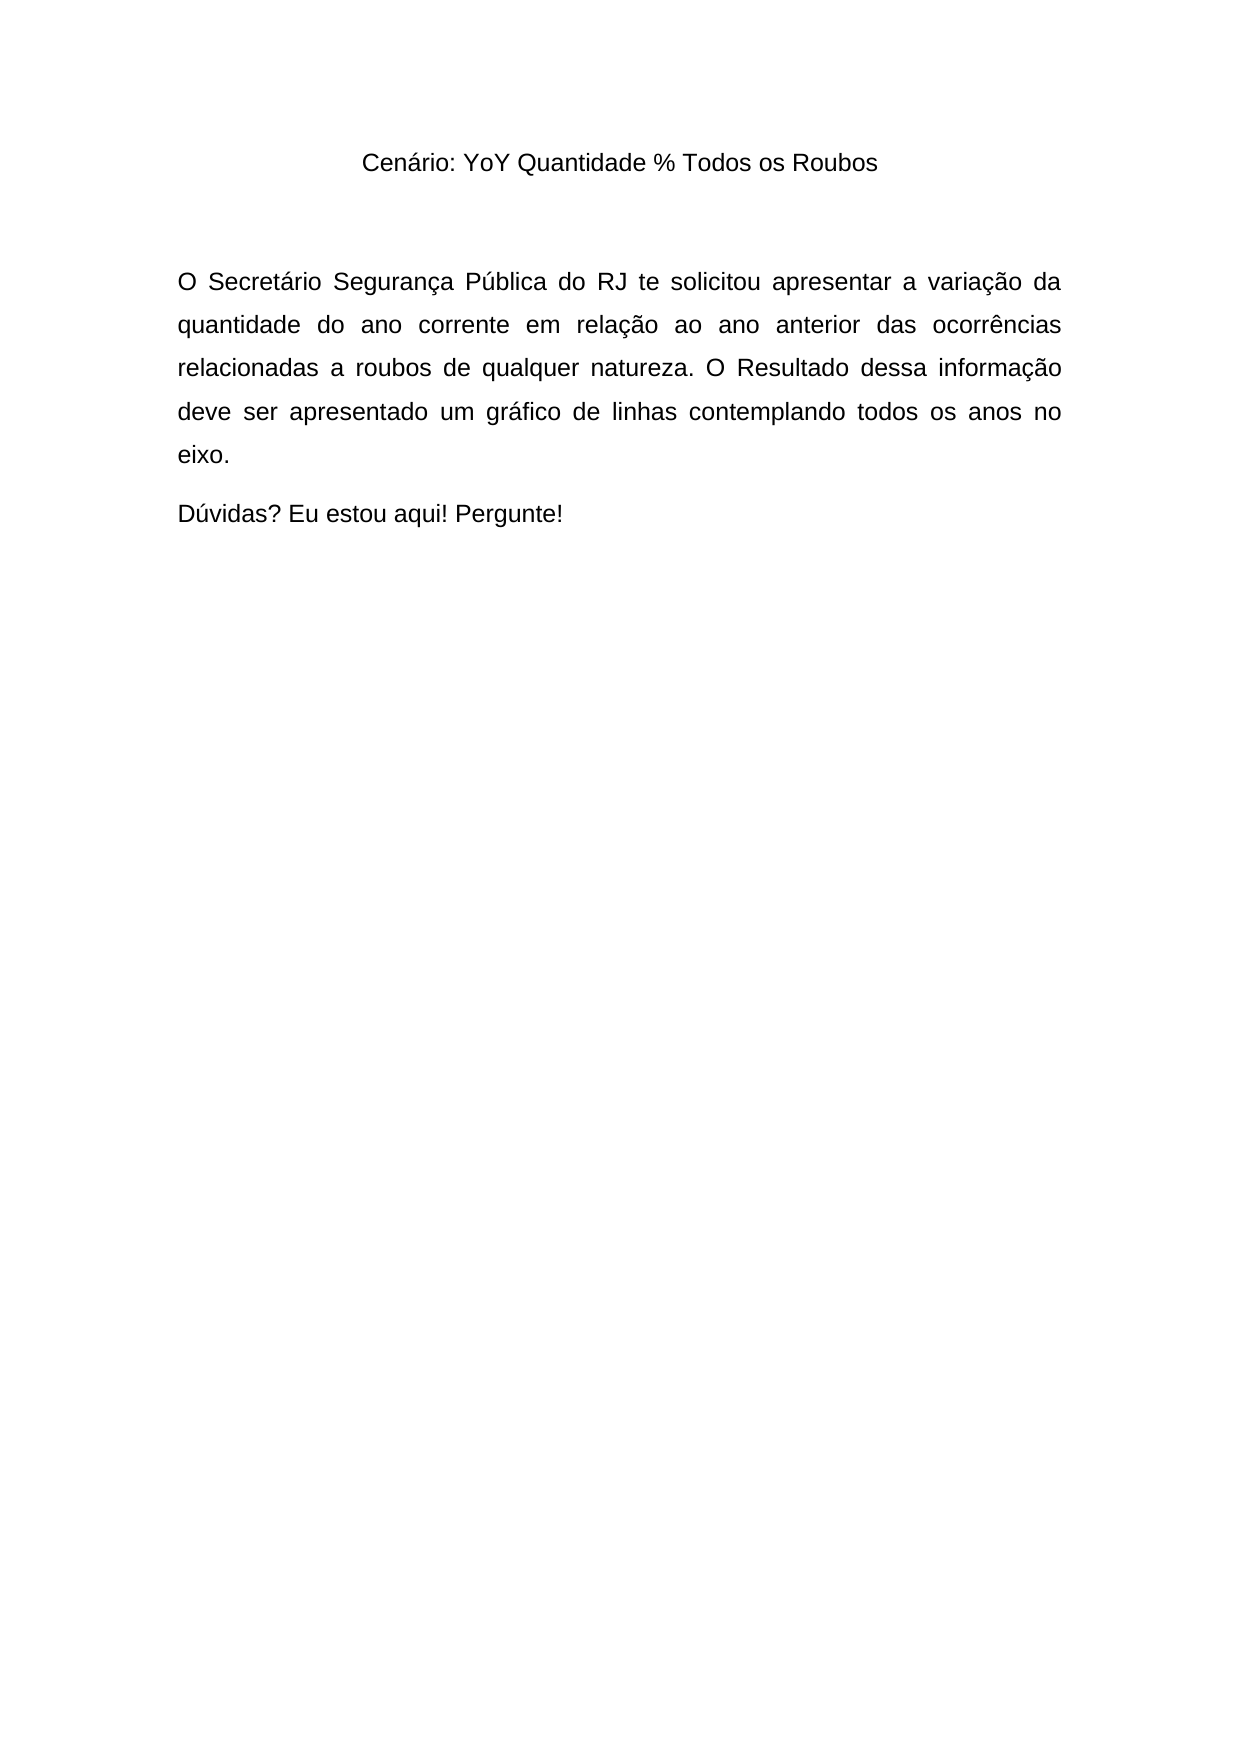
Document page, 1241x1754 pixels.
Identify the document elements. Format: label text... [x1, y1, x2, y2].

text Cenário: YoY Quantidade % Todos os Roubos [177, 148, 1063, 176]
text O Secretário Segurança Pública do RJ te solicitou apresentar a variação da quantidade do ano corrente em relação ao ano anterior das ocorrências relacionadas a roubos de qualquer natureza. O Resultado dessa informação deve ser apresentado um gráfico de linhas contemplando todos os anos no eixo. [177, 267, 1063, 468]
text Dúvidas? Eu estou aqui! Pergunte! [177, 499, 1063, 528]
